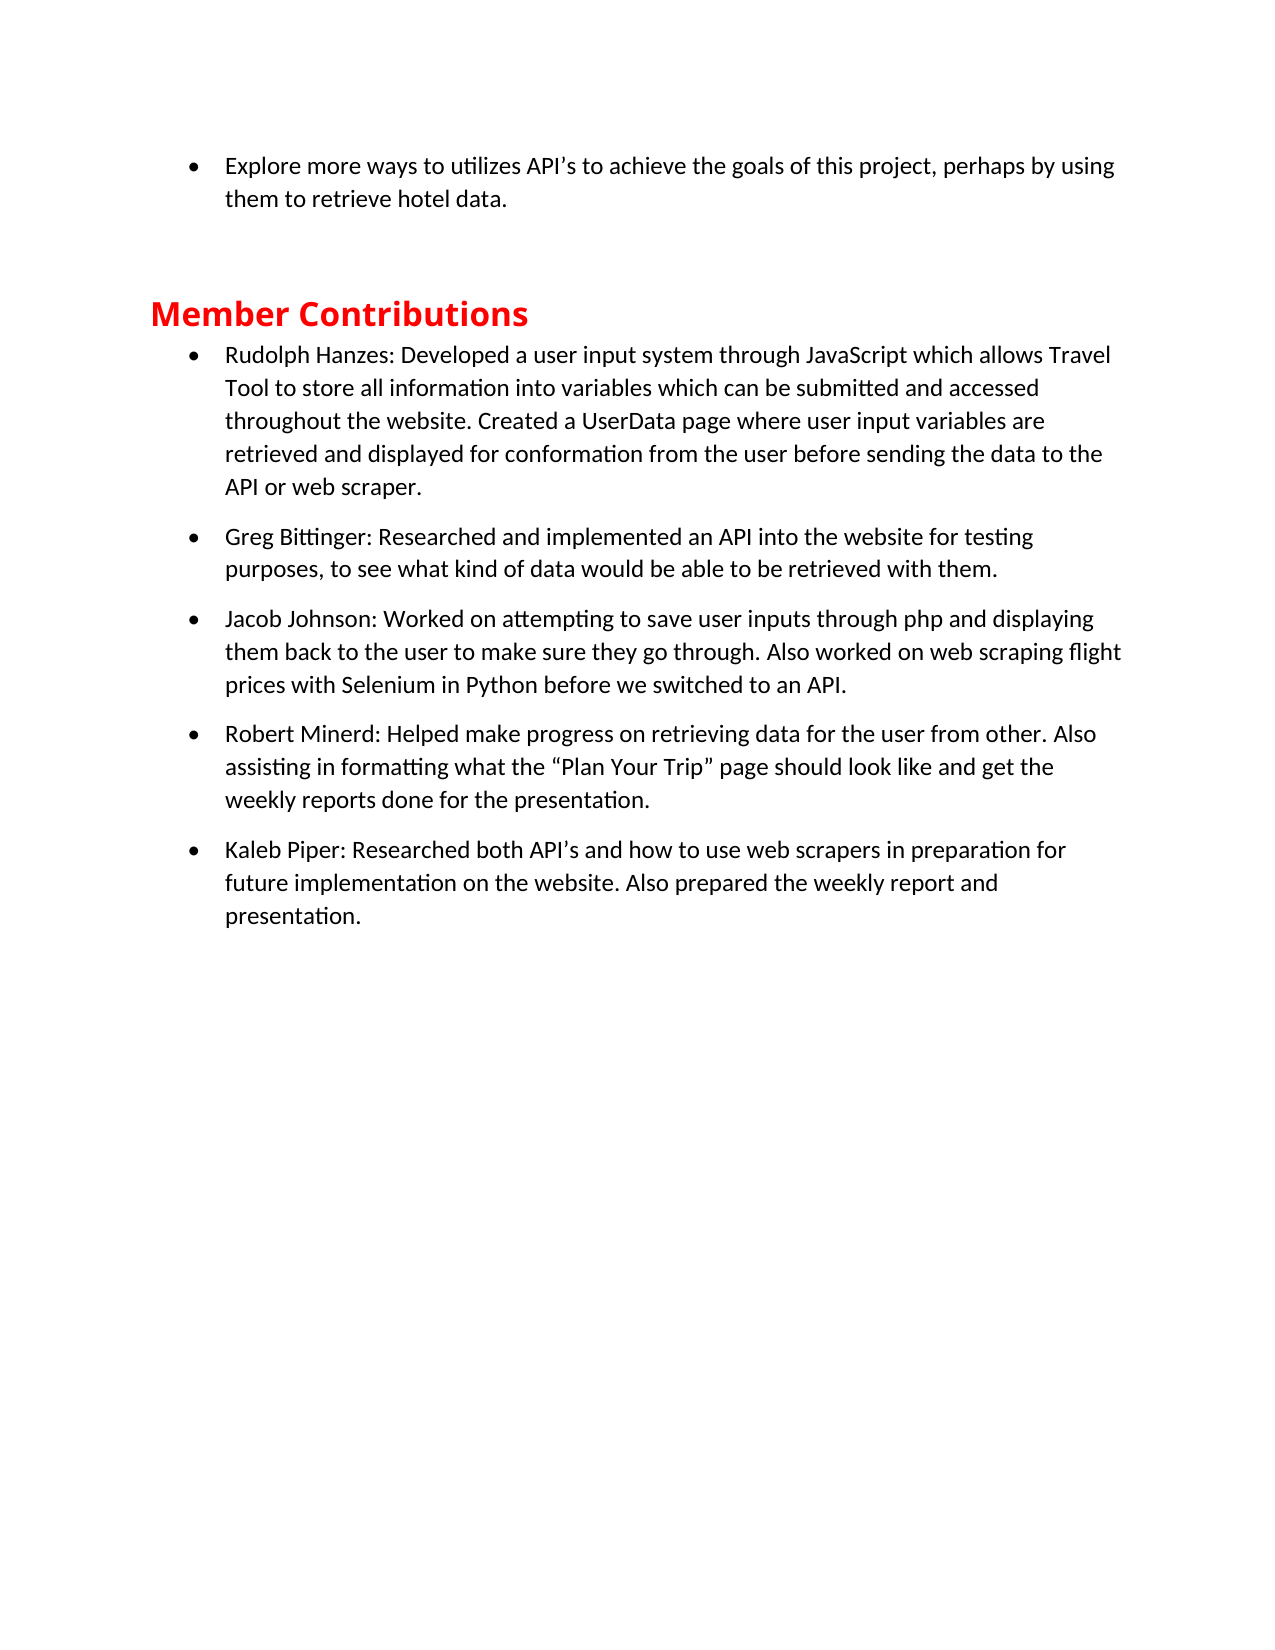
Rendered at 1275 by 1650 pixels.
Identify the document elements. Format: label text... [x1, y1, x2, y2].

list Explore more ways to utilizes API’s to achieve the goals of this project, perhaps by using them to retrieve hotel data. [187, 150, 1125, 213]
list Greg Bittinger: Researched and implemented an API into the website for testing purposes, to see what kind of data would be able to be retrieved with them. [187, 521, 1125, 584]
list Robert Minerd: Helped make progress on retrieving data for the user from other. Also assisting in formatting what the “Plan Your Trip” page should look like and get the weekly reports done for the presentation. [187, 718, 1125, 815]
list Rudolph Hanzes: Developed a user input system through JavaScript which allows Travel Tool to store all information into variables which can be submitted and accessed throughout the website. Created a UserData page where user input variables are retrieved and displayed for conformation from the user before sending the data to the API or web scraper. [187, 339, 1125, 502]
text Member Contributions [150, 290, 1125, 336]
list Jacob Johnson: Worked on attempting to save user inputs through php and displaying them back to the user to make sure they go through. Also worked on web scraping flight prices with Selenium in Python before we switched to an API. [187, 603, 1125, 699]
list Kaleb Piper: Researched both API’s and how to use web scrapers in preparation for future implementation on the website. Also prepared the weekly report and presentation. [187, 834, 1125, 930]
